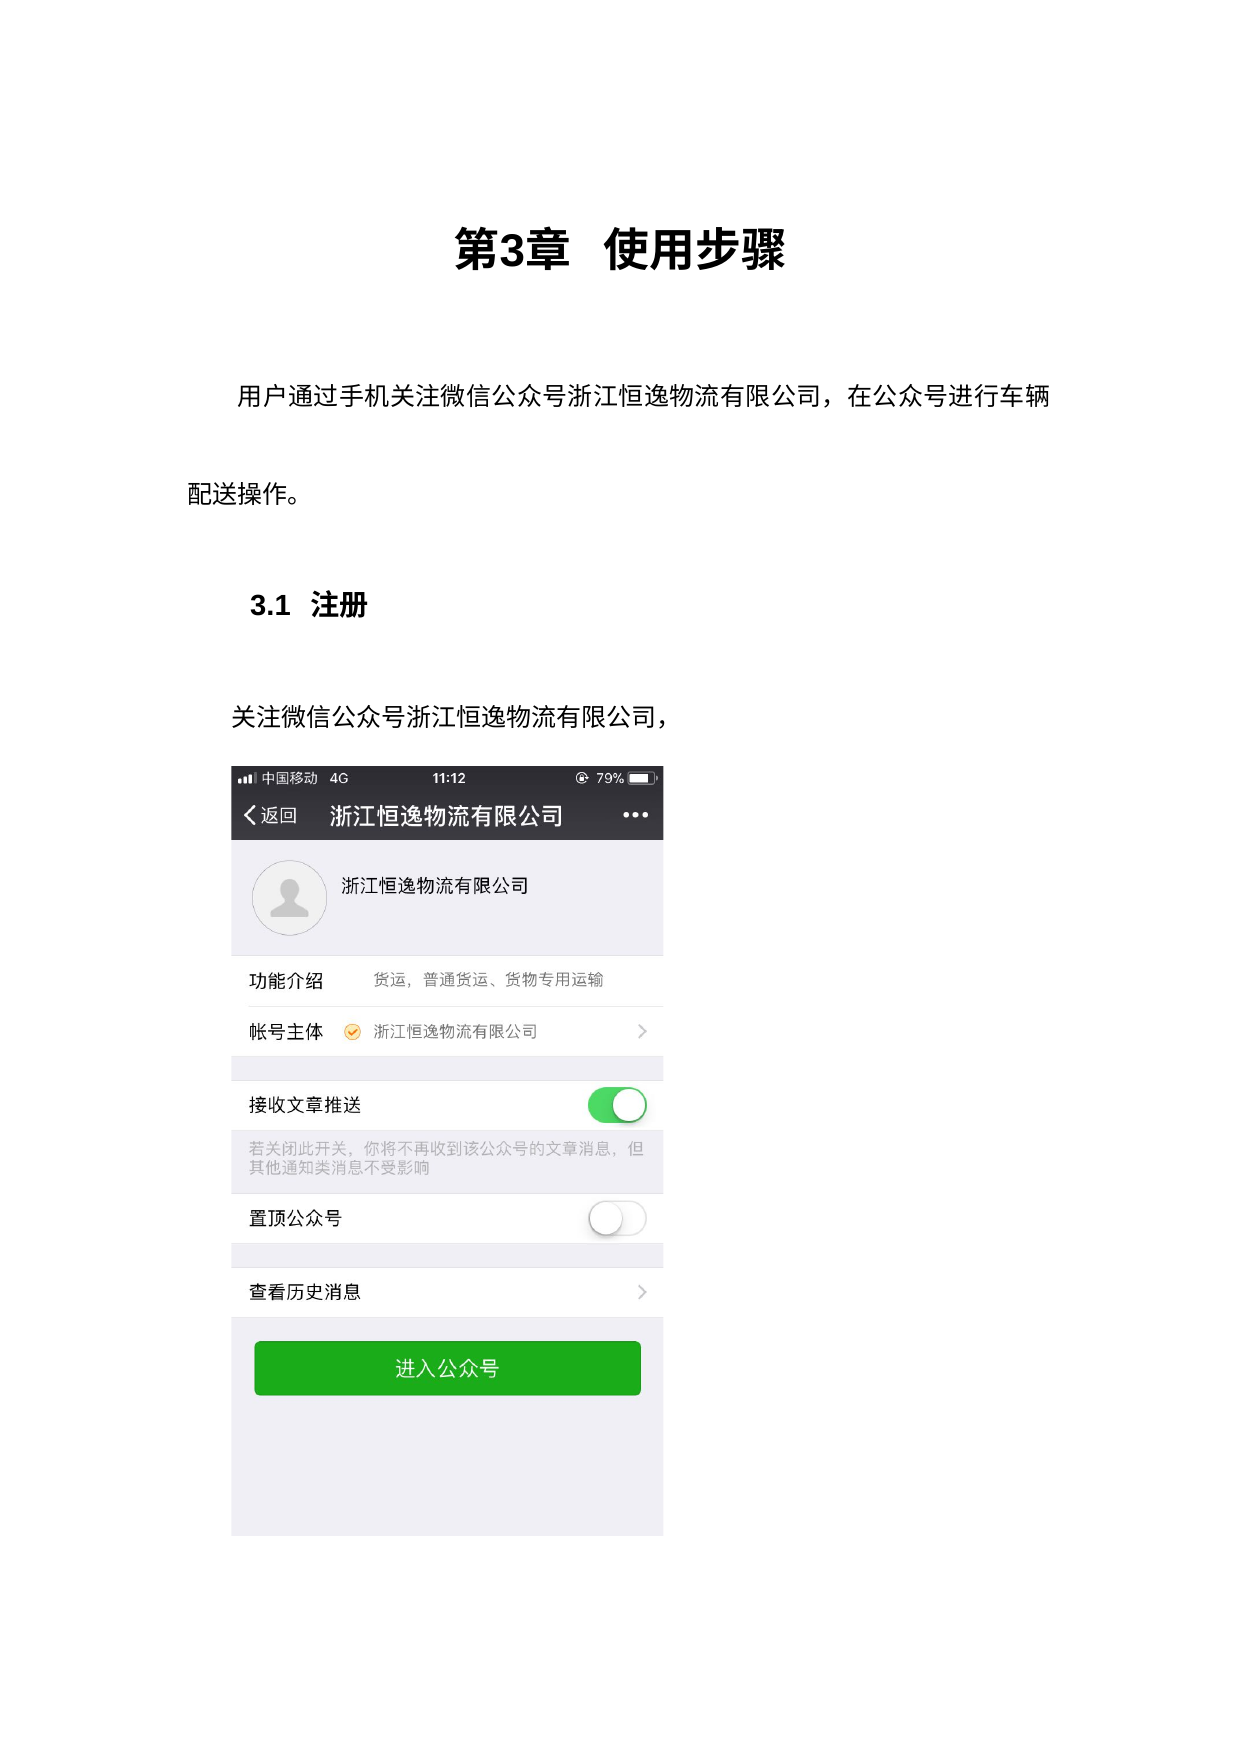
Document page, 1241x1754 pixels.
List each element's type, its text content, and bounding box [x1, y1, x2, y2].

subtitle 注册 [250, 570, 1053, 635]
text 关注微信公众号浙江恒逸物流有限公司， [187, 683, 1053, 748]
subtitle 使用步骤 [187, 197, 1053, 295]
text 用户通过手机关注微信公众号浙江恒逸物流有限公司，在公众号进行车辆配送操作。 [187, 362, 1053, 525]
picture [231, 766, 664, 1536]
